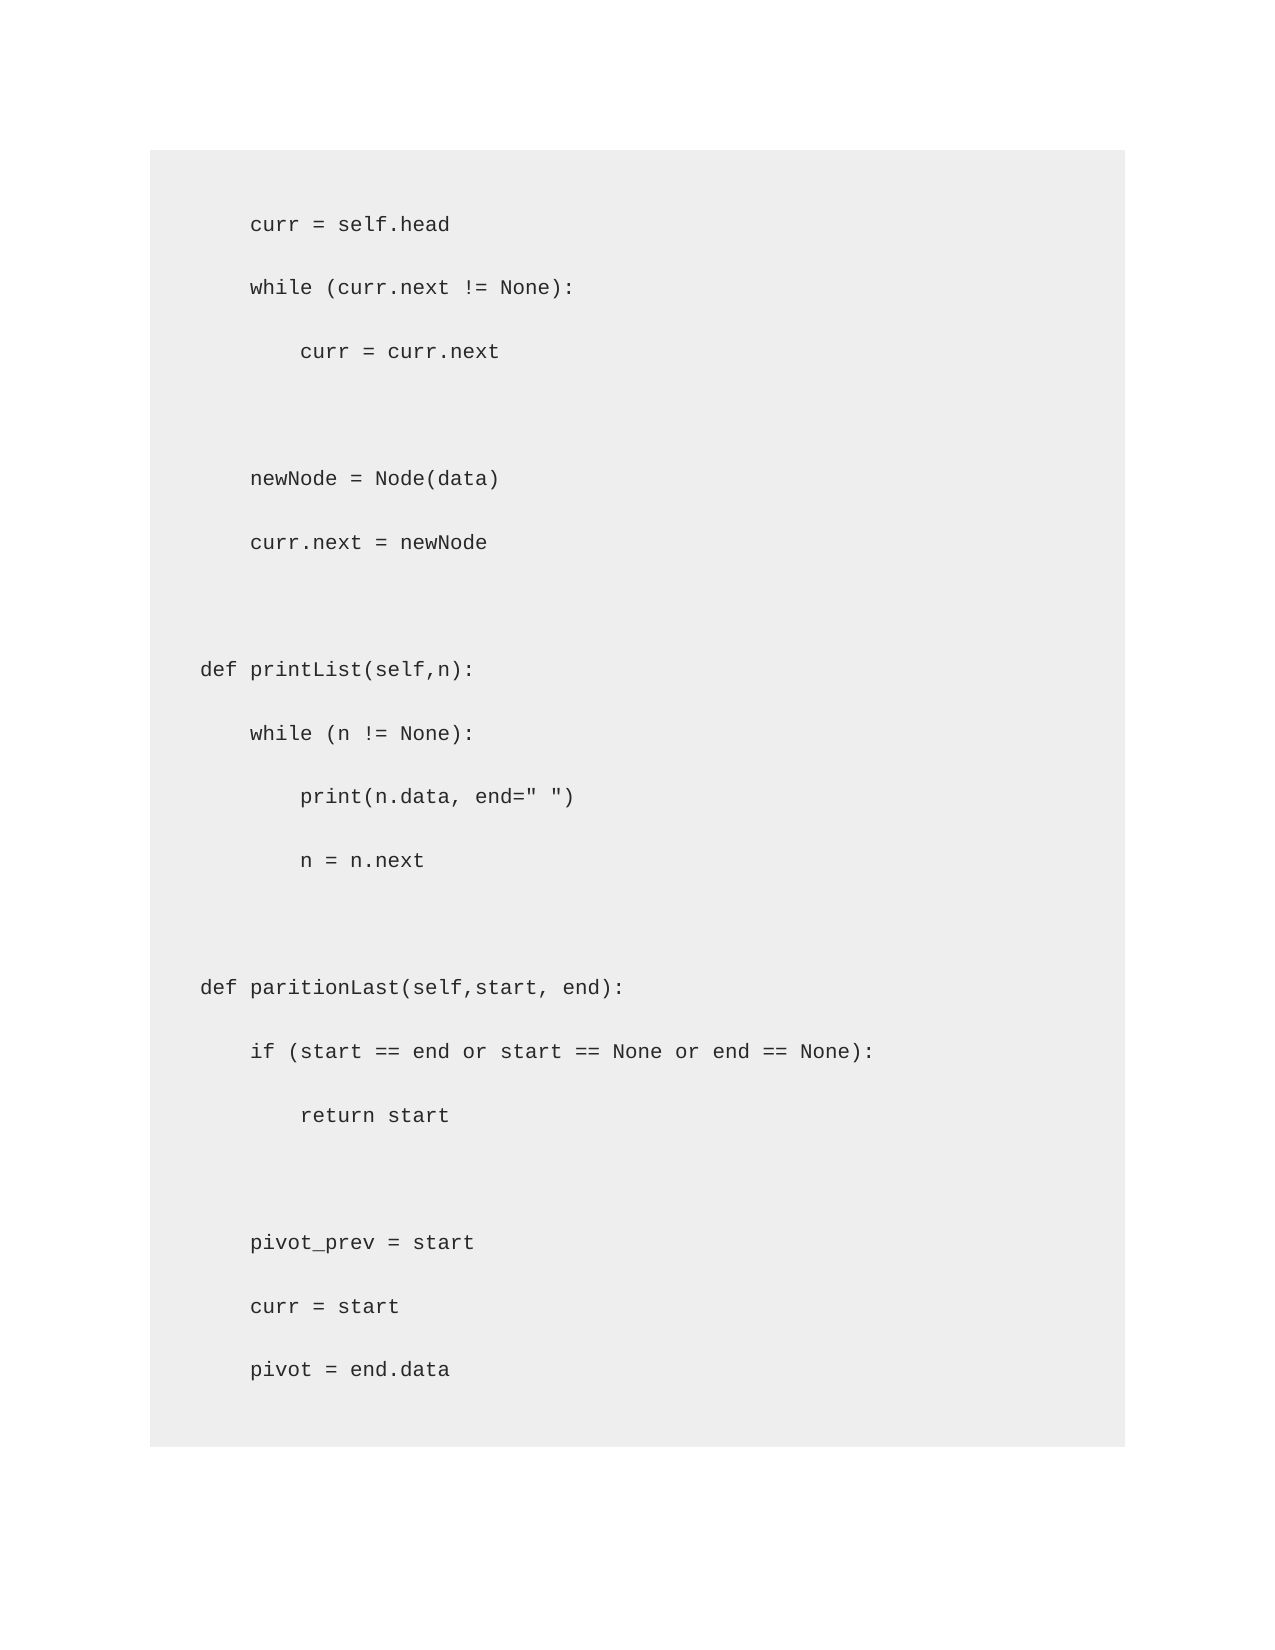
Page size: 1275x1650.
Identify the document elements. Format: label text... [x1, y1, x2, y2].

text pivot_prev = start [150, 1232, 1125, 1256]
text curr = self.head [150, 214, 1125, 237]
text def paritionLast(self,start, end): [150, 977, 1125, 1001]
text def printList(self,n): [150, 659, 1125, 683]
text while (n != None): [150, 723, 1125, 746]
text if (start == end or start == None or end == None): [150, 1041, 1125, 1065]
text curr = curr.next [150, 341, 1125, 364]
text curr.next = newNode [150, 532, 1125, 556]
text n = n.next [150, 850, 1125, 874]
text pivot = end.data [150, 1359, 1125, 1383]
text while (curr.next != None): [150, 277, 1125, 301]
text return start [150, 1105, 1125, 1128]
text print(n.data, end=" ") [150, 786, 1125, 810]
text newNode = Node(data) [150, 468, 1125, 492]
text curr = start [150, 1296, 1125, 1319]
